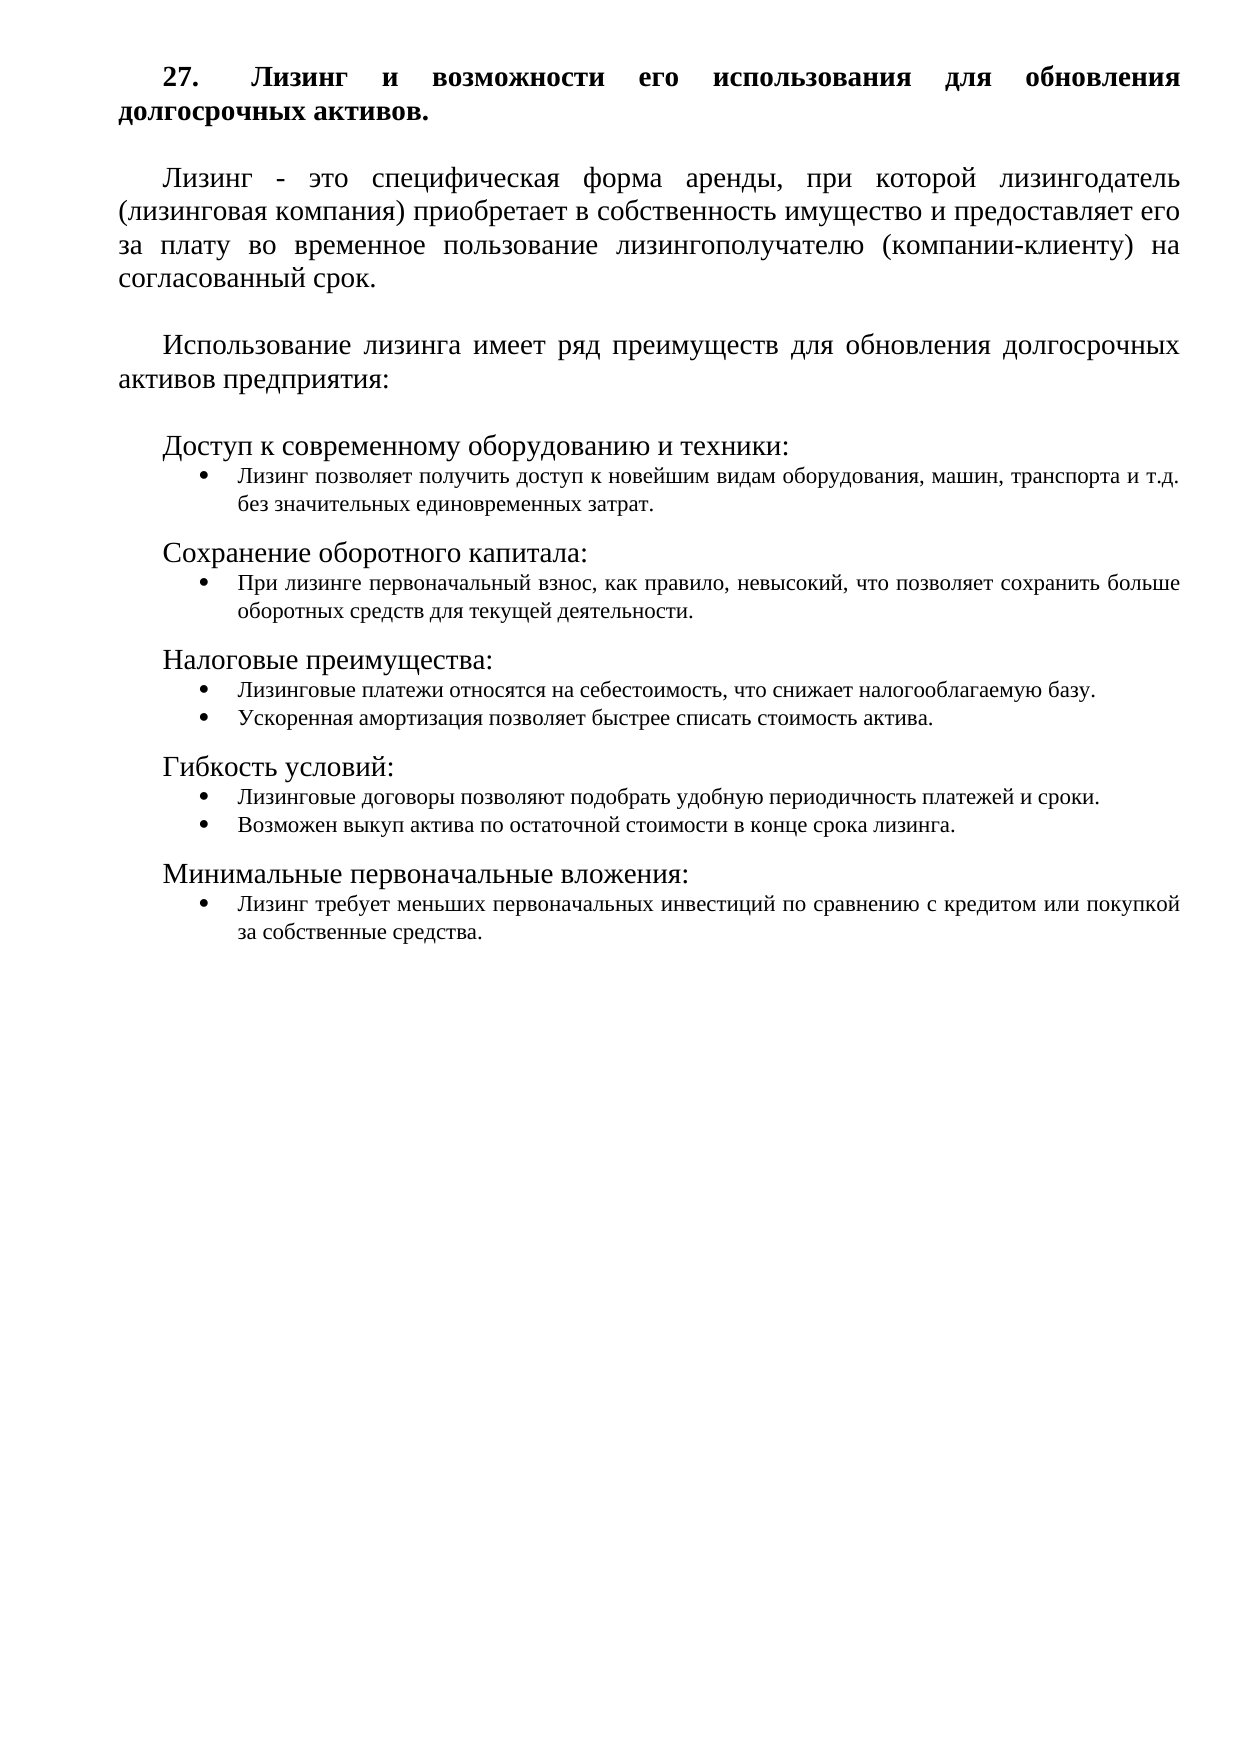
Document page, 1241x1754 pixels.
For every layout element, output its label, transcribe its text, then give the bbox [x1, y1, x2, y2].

text 27. Лизинг и возможности его использования для обновления долгосрочных активов. [118, 59, 1181, 126]
text Минимальные первоначальные вложения: [118, 856, 1181, 890]
list Ускоренная амортизация позволяет быстрее списать стоимость актива. [200, 704, 1181, 731]
list Возможен выкуп актива по остаточной стоимости в конце срока лизинга. [200, 811, 1181, 838]
list Лизинговые платежи относятся на себестоимость, что снижает налогооблагаемую базу. [200, 676, 1181, 702]
text Сохранение оборотного капитала: [118, 535, 1181, 569]
text Налоговые преимущества: [118, 642, 1181, 676]
text Гибкость условий: [118, 749, 1181, 783]
text Использование лизинга имеет ряд преимуществ для обновления долгосрочных активов предприятия: [118, 327, 1181, 394]
list Лизинговые договоры позволяют подобрать удобную периодичность платежей и сроки. [200, 783, 1181, 809]
text Лизинг - это специфическая форма аренды, при которой лизингодатель (лизинговая компания) приобретает в собственность имущество и предоставляет его за плату во временное пользование лизингополучателю (компании-клиенту) на согласованный срок. [118, 160, 1181, 294]
list Лизинг требует меньших первоначальных инвестиций по сравнению с кредитом или покупкой за собственные средства. [200, 890, 1181, 945]
list Лизинг позволяет получить доступ к новейшим видам оборудования, машин, транспорта и т.д. без значительных единовременных затрат. [200, 462, 1181, 516]
text Доступ к современному оборудованию и техники: [118, 428, 1181, 462]
list При лизинге первоначальный взнос, как правило, невысокий, что позволяет сохранить больше оборотных средств для текущей деятельности. [200, 569, 1181, 623]
